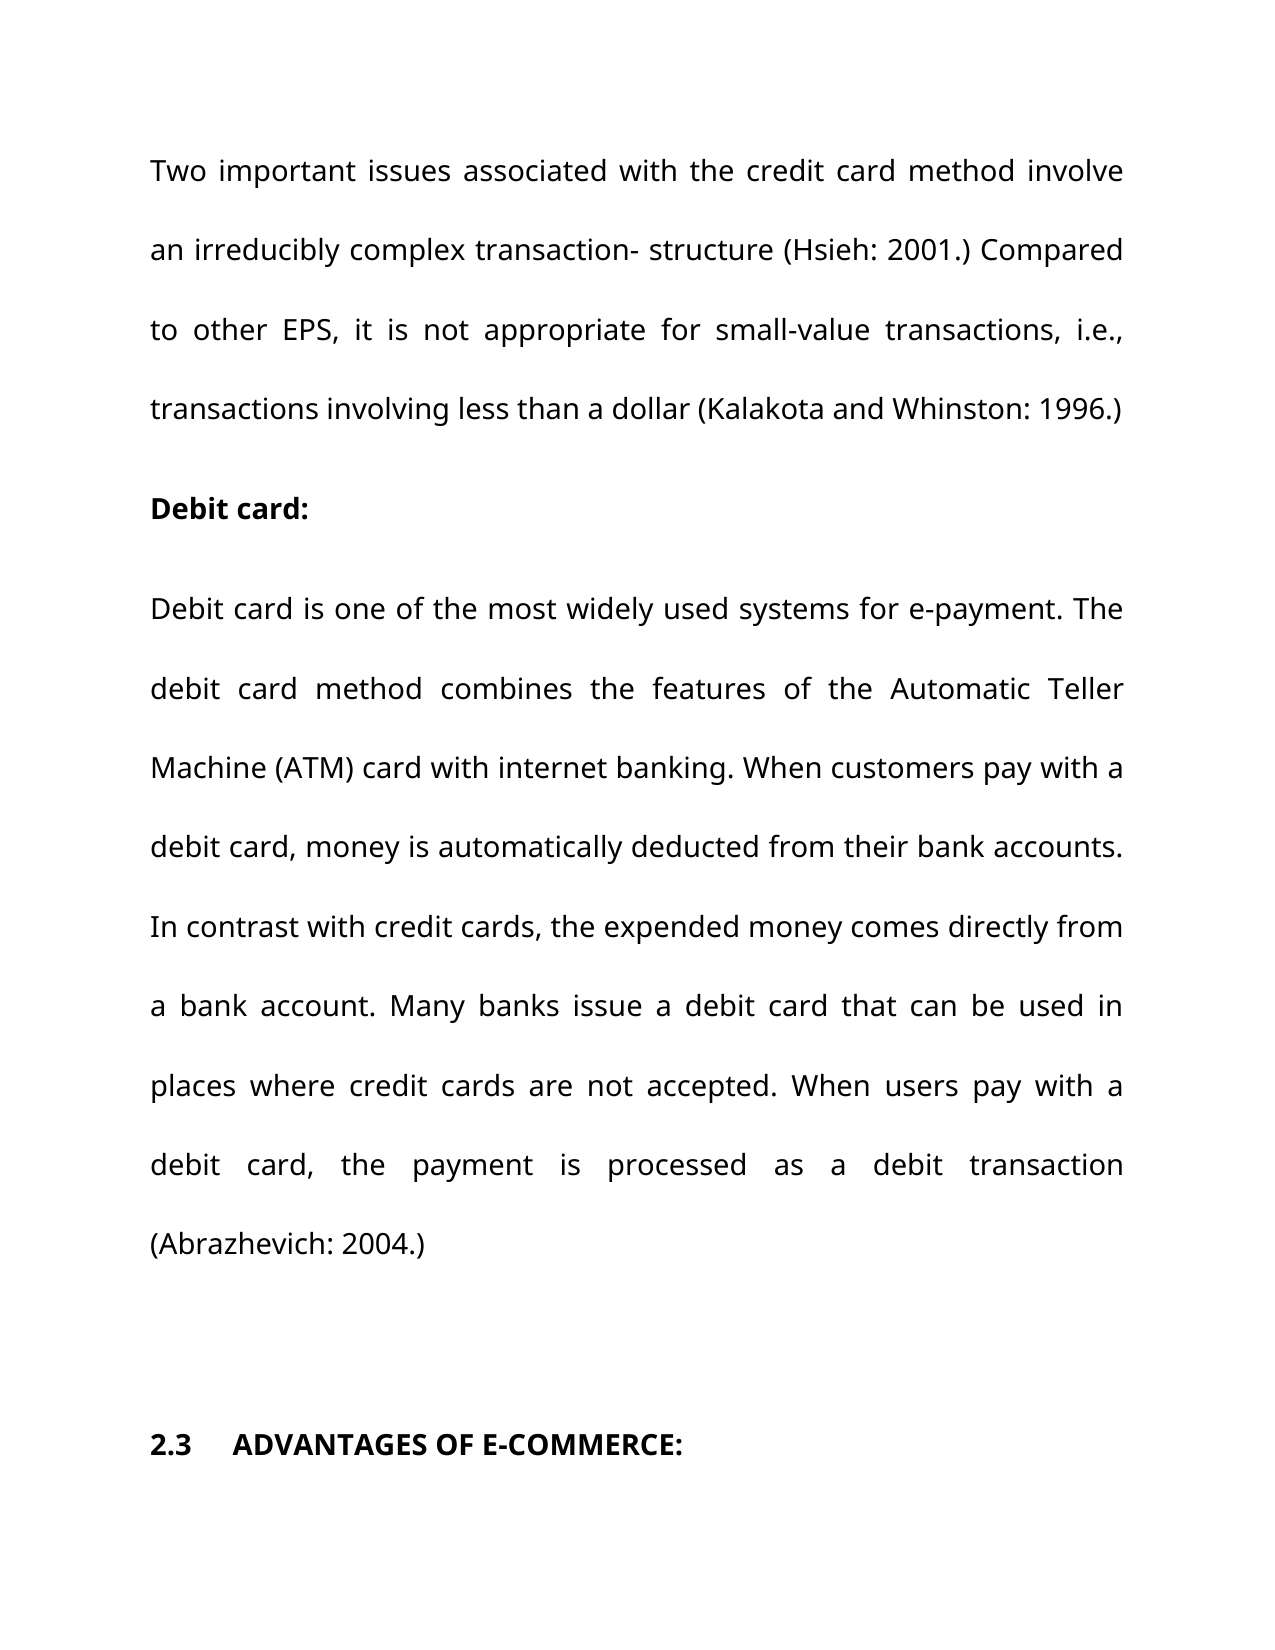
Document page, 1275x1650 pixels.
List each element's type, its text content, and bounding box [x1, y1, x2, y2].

text Debit card: [150, 488, 1125, 528]
text Two important issues associated with the credit card method involve an irreducibly complex transaction- structure (Hsieh: 2001.) Compared to other EPS, it is not appropriate for small-value transactions, i.e., transactions involving less than a dollar (Kalakota and Whinston: 1996.) [150, 150, 1125, 428]
text Debit card is one of the most widely used systems for e-payment. The debit card method combines the features of the Automatic Teller Machine (ATM) card with internet banking. When customers pay with a debit card, money is automatically deducted from their bank accounts. In contrast with credit cards, the expended money comes directly from a bank account. Many banks issue a debit card that can be used in places where credit cards are not accepted. When users pay with a debit card, the payment is processed as a debit transaction (Abrazhevich: 2004.) [150, 588, 1125, 1263]
text 2.3 ADVANTAGES OF E-COMMERCE: [150, 1424, 1125, 1464]
